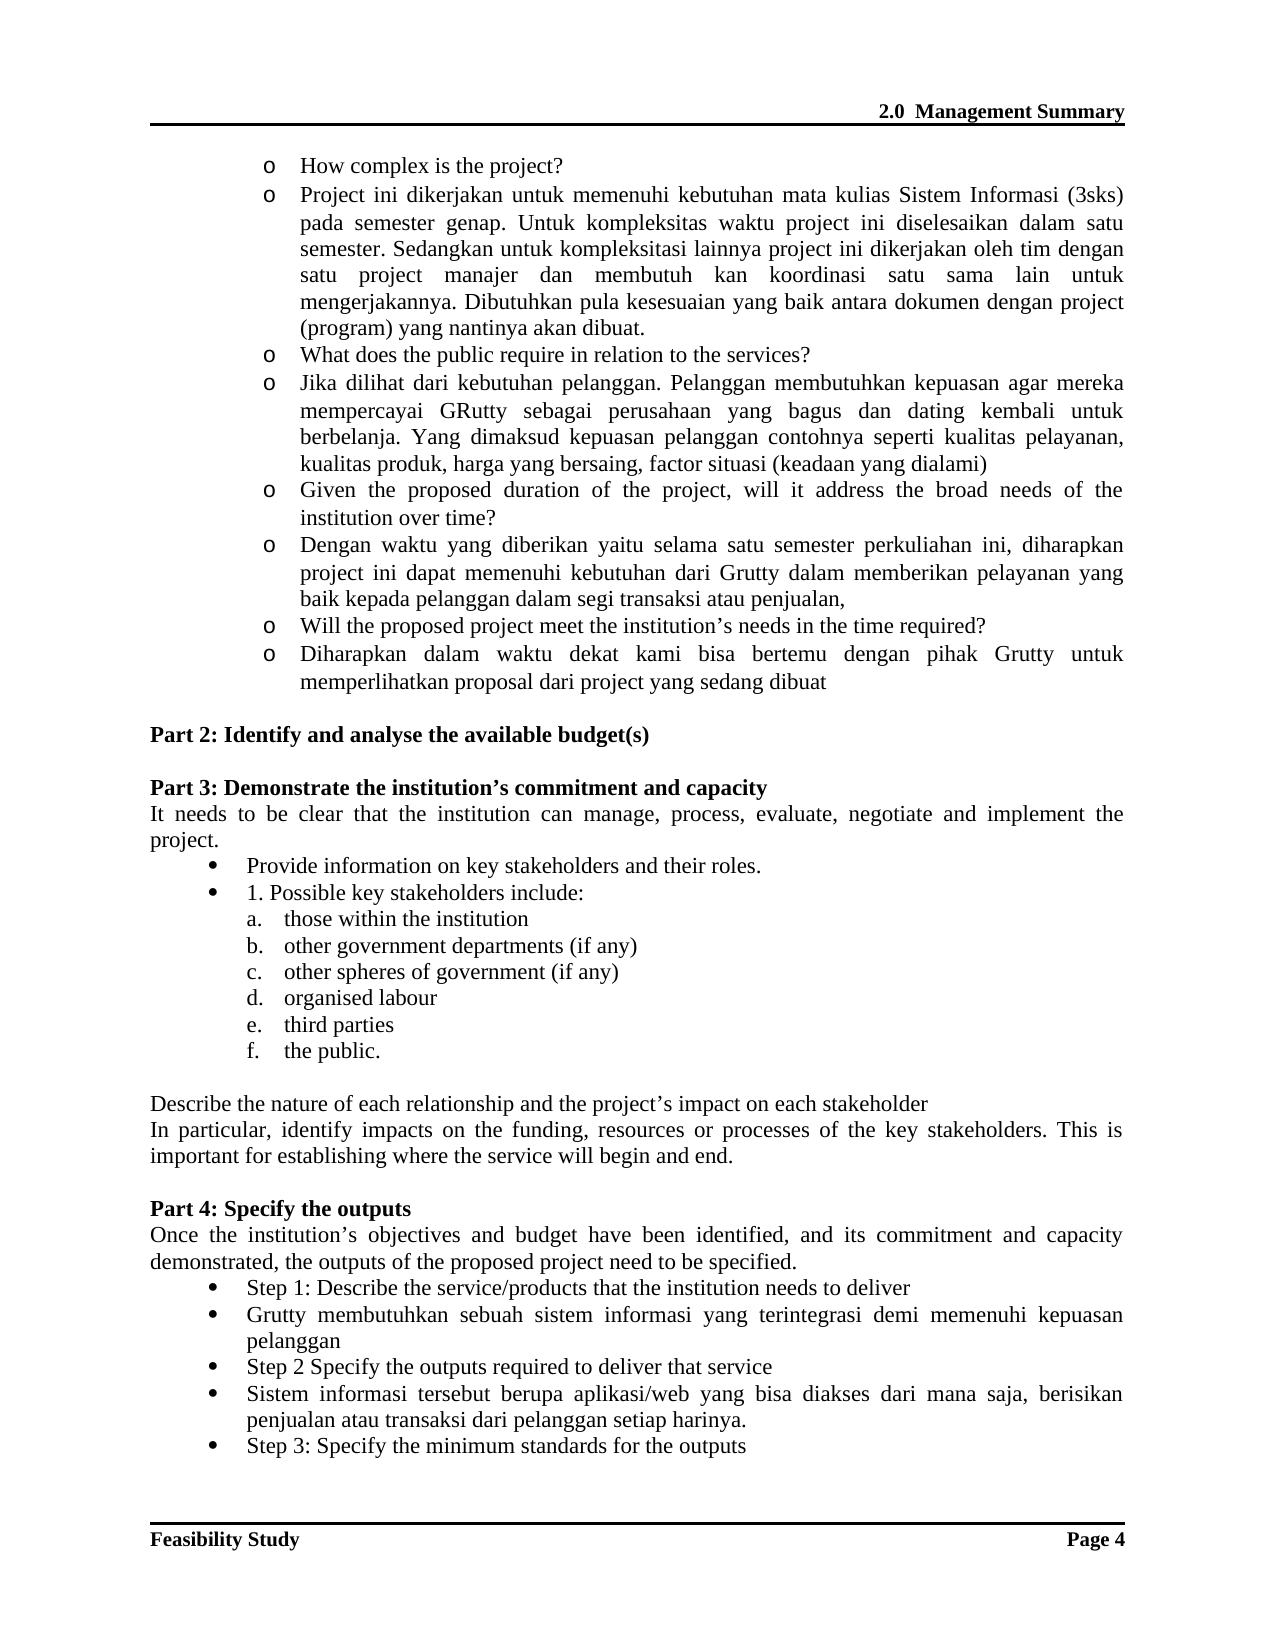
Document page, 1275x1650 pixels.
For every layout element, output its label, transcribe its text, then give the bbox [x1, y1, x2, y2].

text Describe the nature of each relationship and the project’s impact on each stakeholder [150, 1090, 1125, 1116]
text Part 3: Demonstrate the institution’s commitment and capacity [150, 773, 1125, 800]
list other spheres of government (if any) [246, 958, 1125, 984]
list those within the institution [246, 905, 1125, 932]
text In particular, identify impacts on the funding, resources or processes of the key stakeholders. This is important for establishing where the service will begin and end. [150, 1116, 1125, 1169]
list Step 2 Specify the outputs required to deliver that service [209, 1353, 1125, 1380]
list organised labour [246, 984, 1125, 1011]
list Grutty membutuhkan sebuah sistem informasi yang terintegrasi demi memenuhi kepuasan pelanggan [209, 1301, 1125, 1353]
list Diharapkan dalam waktu dekat kami bisa bertemu dengan pihak Grutty untuk memperlihatkan proposal dari project yang sedang dibuat [262, 640, 1125, 694]
list the public. [246, 1037, 1125, 1063]
list other government departments (if any) [246, 932, 1125, 958]
list Project ini dikerjakan untuk memenuhi kebutuhan mata kulias Sistem Informasi (3sks) pada semester genap. Untuk kompleksitas waktu project ini diselesaikan dalam satu semester. Sedangkan untuk kompleksitasi lainnya project ini dikerjakan oleh tim dengan satu project manajer dan membutuh kan koordinasi satu sama lain untuk mengerjakannya. Dibutuhkan pula kesesuaian yang baik antara dokumen dengan project (program) yang nantinya akan dibuat. [262, 181, 1125, 341]
list Step 1: Describe the service/products that the institution needs to deliver [209, 1274, 1125, 1301]
list Sistem informasi tersebut berupa aplikasi/web yang bisa diakses dari mana saja, berisikan penjualan atau transaksi dari pelanggan setiap harinya. [209, 1380, 1125, 1432]
list 1. Possible key stakeholders include: [209, 879, 1125, 905]
text Once the institution’s objectives and budget have been identified, and its commitment and capacity demonstrated, the outputs of the proposed project need to be specified. [150, 1222, 1125, 1274]
list How complex is the project? [262, 152, 1125, 181]
list Will the proposed project meet the institution’s needs in the time required? [262, 612, 1125, 640]
list Step 3: Specify the minimum standards for the outputs [209, 1432, 1125, 1459]
text It needs to be clear that the institution can manage, process, evaluate, negotiate and implement the project. [150, 800, 1125, 853]
list Dengan waktu yang diberikan yaitu selama satu semester perkuliahan ini, diharapkan project ini dapat memenuhi kebutuhan dari Grutty dalam memberikan pelayanan yang baik kepada pelanggan dalam segi transaksi atau penjualan, [262, 531, 1125, 612]
list What does the public require in relation to the services? [262, 341, 1125, 369]
list Provide information on key stakeholders and their roles. [209, 853, 1125, 879]
list third parties [246, 1011, 1125, 1037]
text Part 2: Identify and analyse the available budget(s) [150, 721, 1125, 747]
list Given the proposed duration of the project, will it address the broad needs of the institution over time? [262, 476, 1125, 531]
text Part 4: Specify the outputs [150, 1195, 1125, 1222]
list Jika dilihat dari kebutuhan pelanggan. Pelanggan membutuhkan kepuasan agar mereka mempercayai GRutty sebagai perusahaan yang bagus dan dating kembali untuk berbelanja. Yang dimaksud kepuasan pelanggan contohnya seperti kualitas pelayanan, kualitas produk, harga yang bersaing, factor situasi (keadaan yang dialami) [262, 369, 1125, 476]
